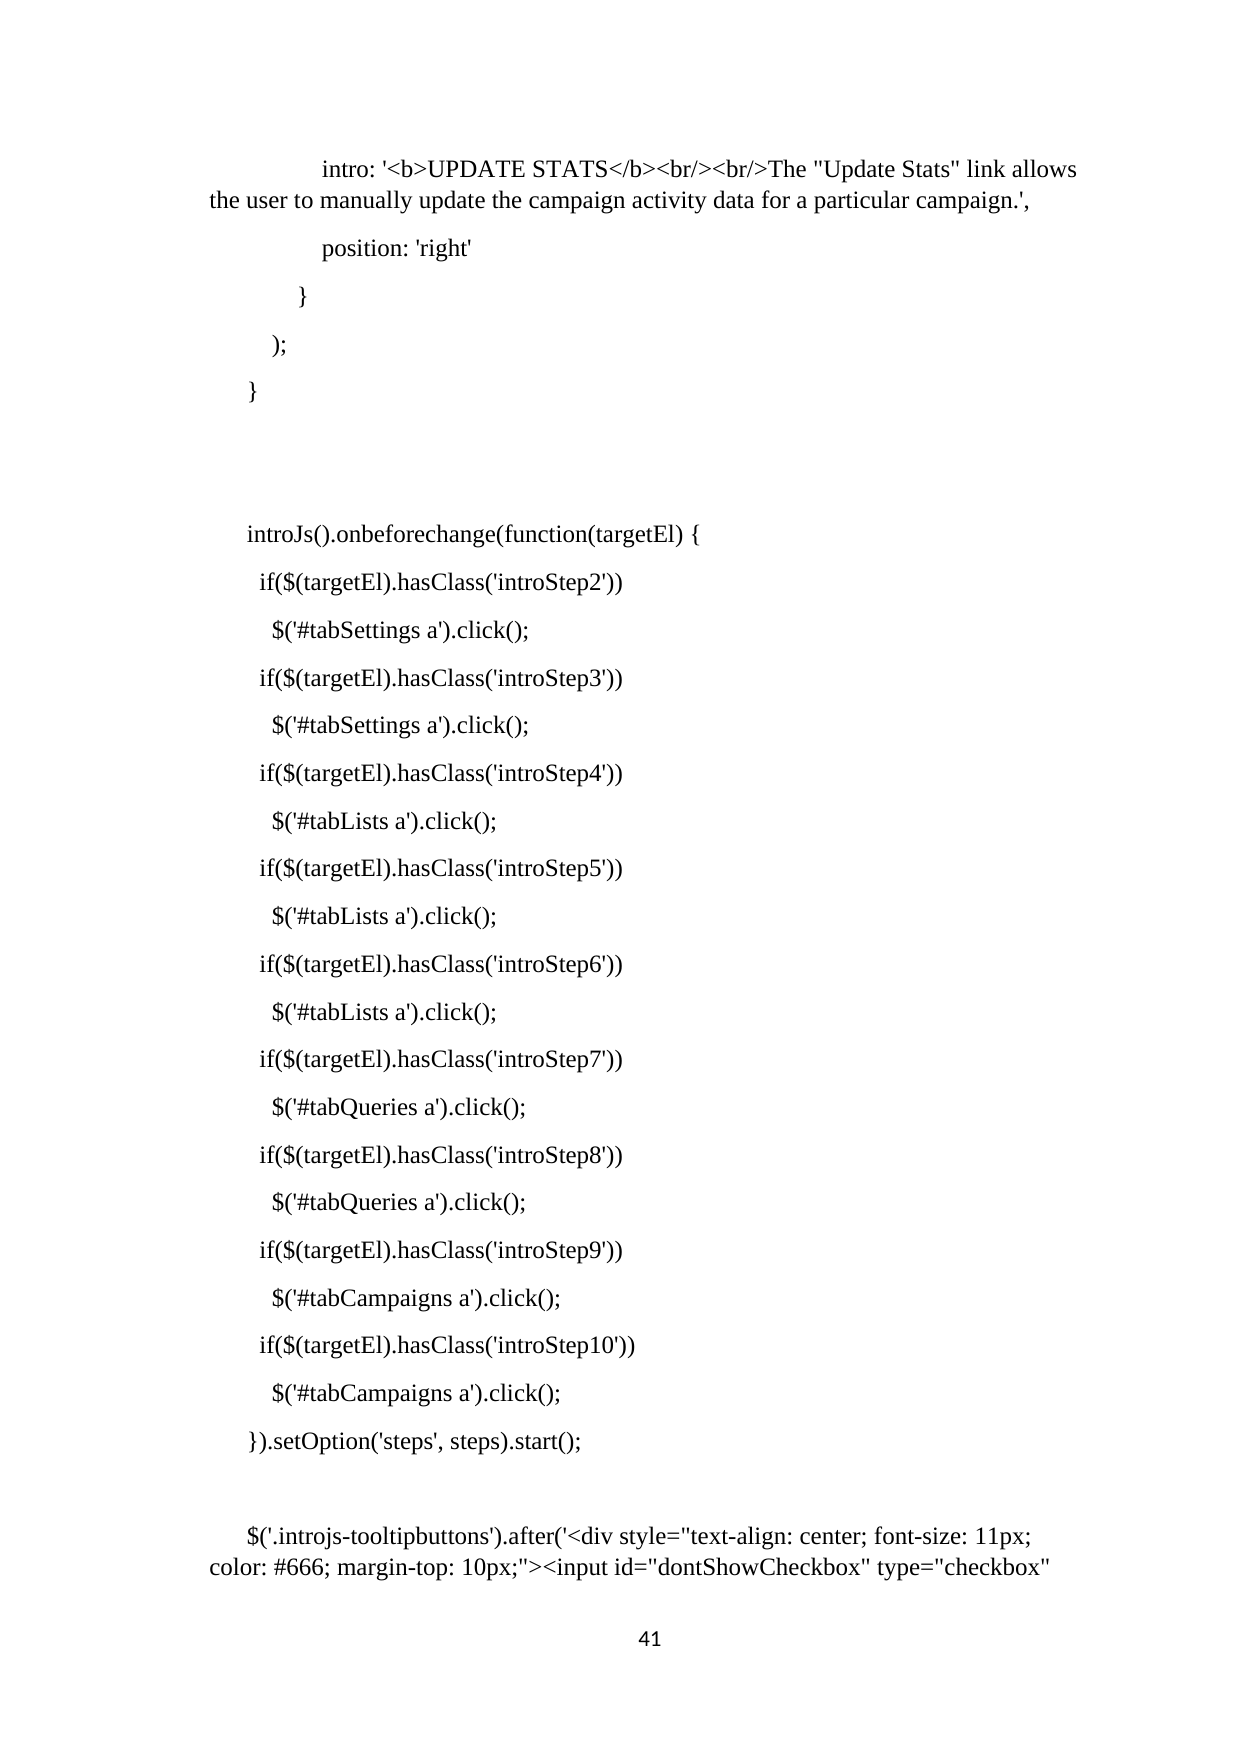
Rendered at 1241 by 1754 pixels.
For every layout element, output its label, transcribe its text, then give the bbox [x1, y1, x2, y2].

text $('#tabLists a').click(); [209, 901, 1090, 930]
text $('#tabSettings a').click(); [209, 710, 1090, 739]
text position: 'right' [209, 233, 1090, 262]
text }).setOption('steps', steps).start(); [209, 1426, 1090, 1455]
text ); [209, 329, 1090, 357]
text } [209, 376, 1090, 405]
text $('#tabQueries a').click(); [209, 1187, 1090, 1216]
text if($(targetEl).hasClass('introStep7')) [209, 1044, 1090, 1073]
text $('#tabCampaigns a').click(); [209, 1283, 1090, 1312]
text introJs().onbeforechange(function(targetEl) { [209, 519, 1090, 548]
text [209, 1521, 1090, 1581]
text if($(targetEl).hasClass('introStep10')) [209, 1331, 1090, 1359]
text if($(targetEl).hasClass('introStep4')) [209, 758, 1090, 787]
text } [209, 281, 1090, 310]
text $('#tabLists a').click(); [209, 997, 1090, 1025]
text $('#tabQueries a').click(); [209, 1092, 1090, 1121]
text if($(targetEl).hasClass('introStep8')) [209, 1140, 1090, 1168]
text if($(targetEl).hasClass('introStep9')) [209, 1235, 1090, 1264]
text $('#tabSettings a').click(); [209, 615, 1090, 644]
text if($(targetEl).hasClass('introStep5')) [209, 853, 1090, 882]
text if($(targetEl).hasClass('introStep3')) [209, 663, 1090, 691]
text if($(targetEl).hasClass('introStep6')) [209, 949, 1090, 978]
text $('#tabLists a').click(); [209, 806, 1090, 834]
text intro: '<b>UPDATE STATS</b><br/><br/>The "Update Stats" link allows the user to manually update the campaign activity data for a particular campaign.', [209, 154, 1090, 214]
text if($(targetEl).hasClass('introStep2')) [209, 567, 1090, 596]
text $('#tabCampaigns a').click(); [209, 1378, 1090, 1407]
